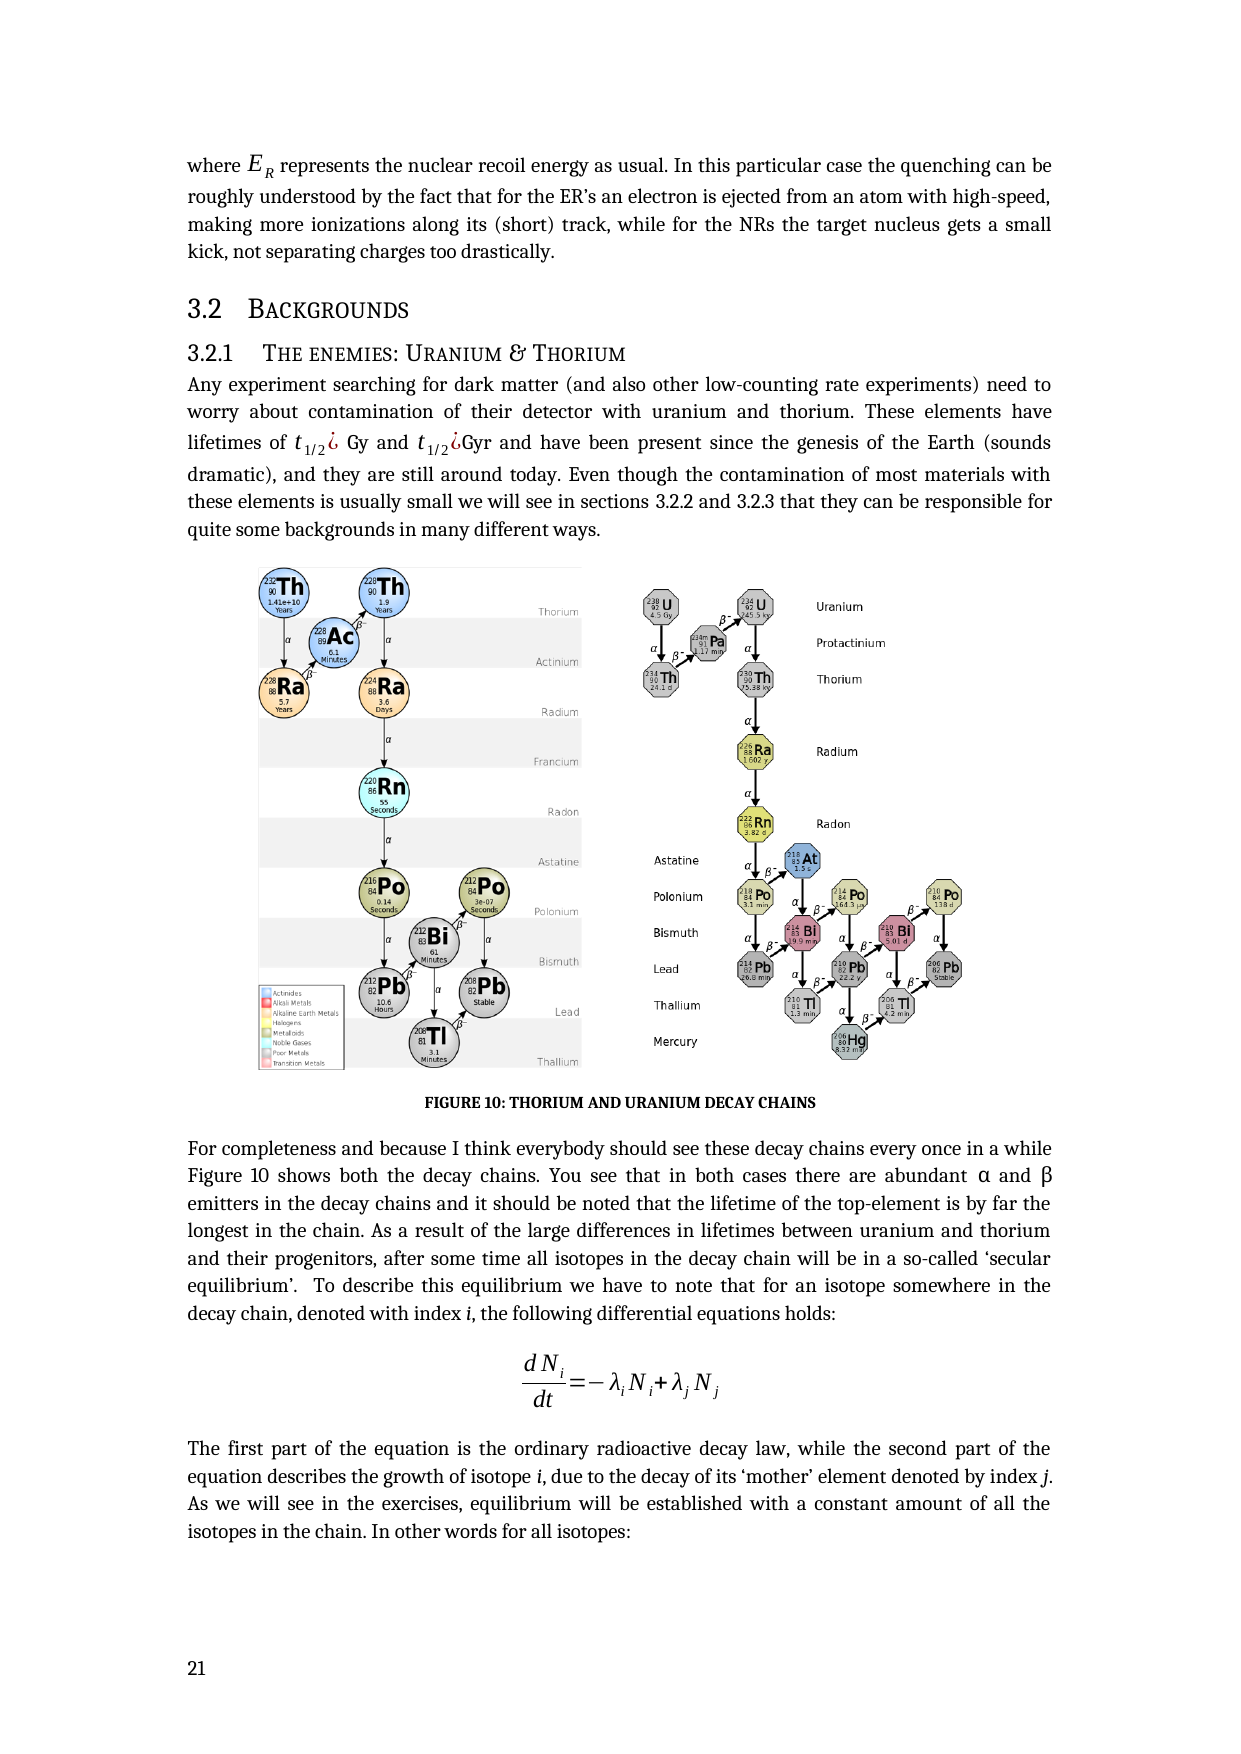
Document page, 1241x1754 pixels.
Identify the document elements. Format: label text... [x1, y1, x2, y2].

subtitle The enemies: Uranium & Thorium [187, 339, 1053, 368]
text Figure 10: Thorium and Uranium decay chains [187, 1094, 1053, 1113]
text For completeness and because I think everybody should see these decay chains every once in a while Figure 10 shows both the decay chains. You see that in both cases there are abundant α and β emitters in the decay chains and it should be noted that the lifetime of the top-element is by far the longest in the chain. As a result of the large differences in lifetimes between uranium and thorium and their progenitors, after some time all isotopes in the decay chain will be in a so-called ‘secular equilibrium’. To describe this equilibrium we have to note that for an isotope somewhere in the decay chain, denoted with index i, the following differential equations holds: [187, 1137, 1053, 1326]
text The first part of the equation is the ordinary radioactive decay law, while the second part of the equation describes the growth of isotope i, due to the decay of its ‘mother’ element denoted by index j. As we will see in the exercises, equilibrium will be established with a constant amount of all the isotopes in the chain. In other words for all isotopes: [187, 1437, 1053, 1543]
picture [629, 570, 984, 1070]
text where represents the nuclear recoil energy as usual. In this particular case the quenching can be roughly understood by the fact that for the ER’s an electron is ejected from an atom with high-speed, making more ionizations along its (short) track, while for the NRs the target nucleus gets a small kick, not separating charges too drastically. [187, 150, 1053, 264]
subtitle Backgrounds [187, 292, 1053, 326]
picture [256, 565, 584, 1070]
text Any experiment searching for dark matter (and also other low-counting rate experiments) need to worry about contamination of their detector with uranium and thorium. These elements have lifetimes of Gy and Gyr and have been present since the genesis of the Earth (sounds dramatic), and they are still around today. Even though the contamination of most materials with these elements is usually small we will see in sections 3.2.2 and 3.2.3 that they can be responsible for quite some backgrounds in many different ways. [187, 372, 1053, 541]
